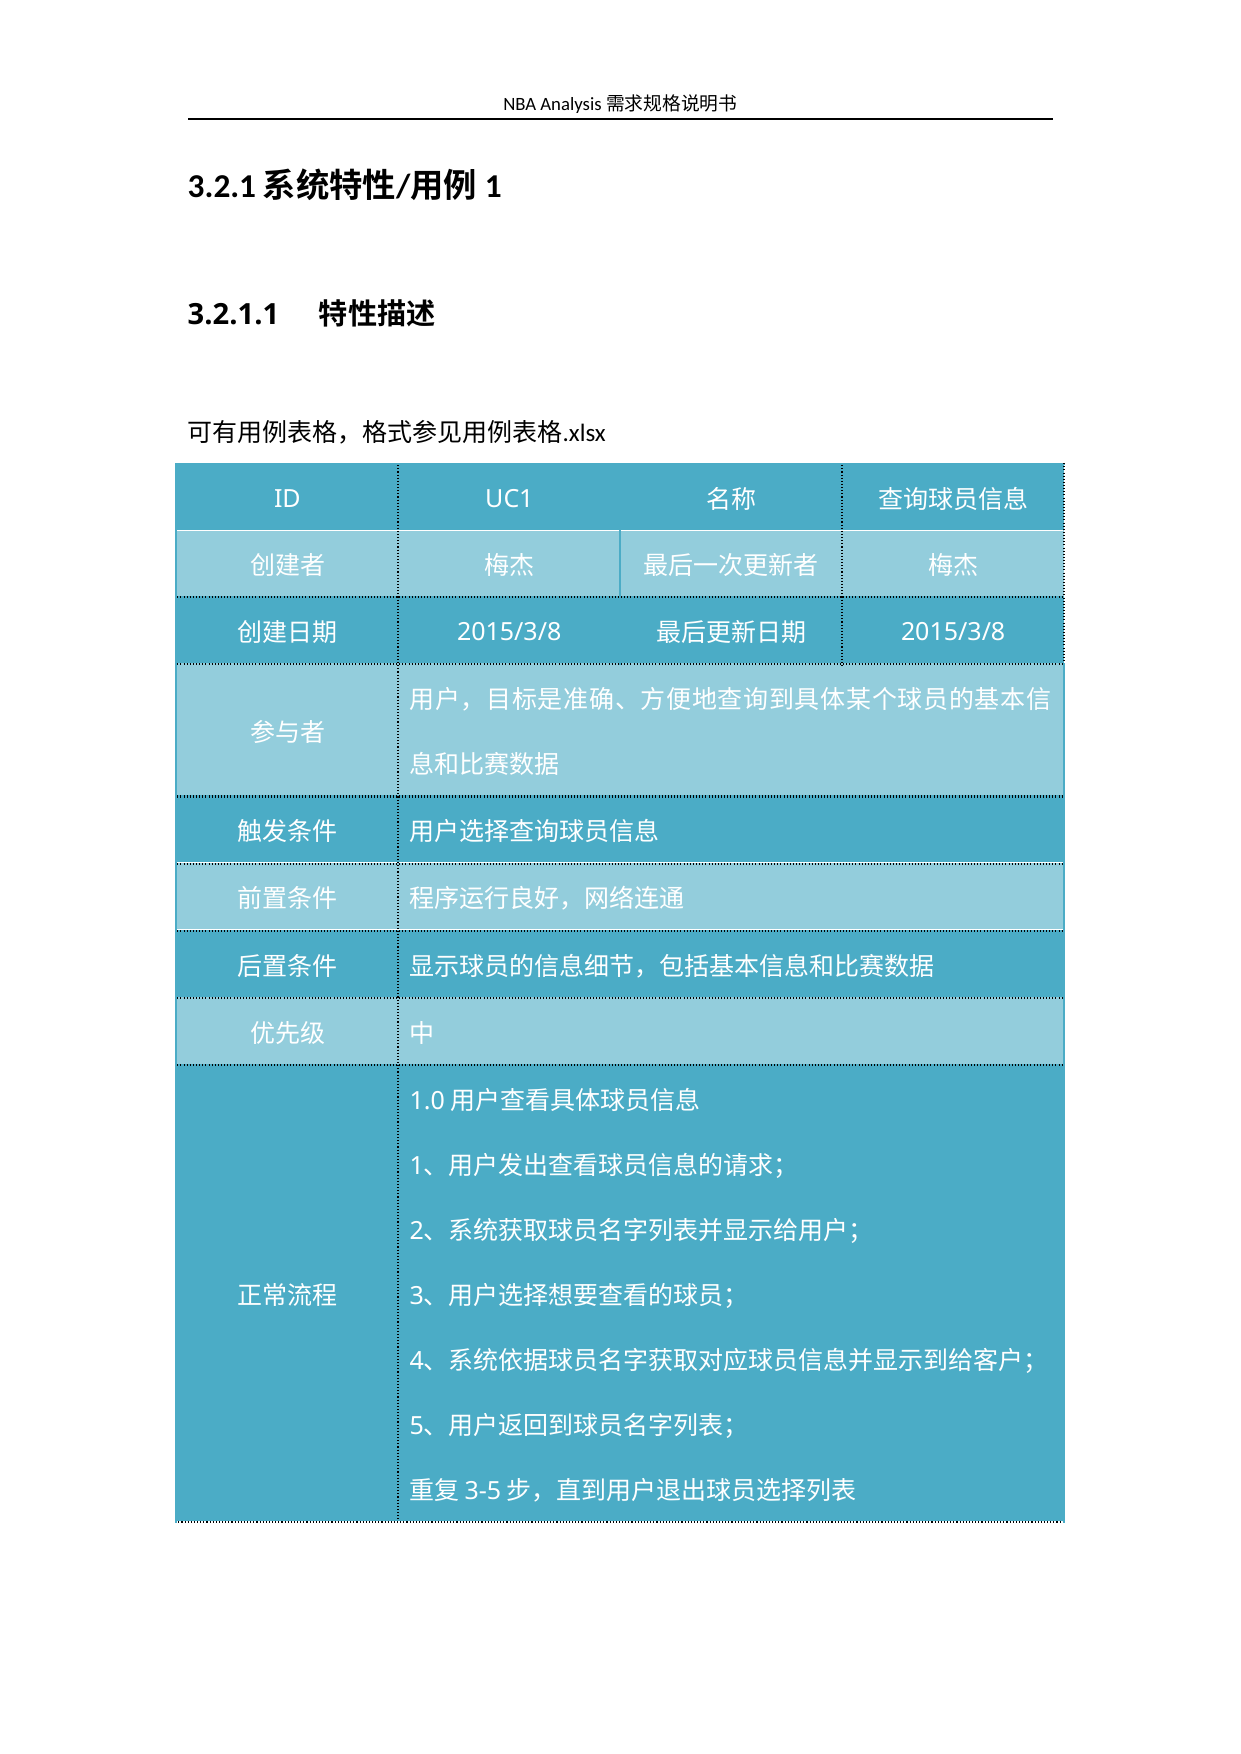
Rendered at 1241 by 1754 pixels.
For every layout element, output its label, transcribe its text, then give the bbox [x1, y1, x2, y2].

table_header ID [177, 465, 398, 530]
table_cell 最后一次更新者 [621, 531, 842, 596]
table_cell 后置条件 [177, 930, 398, 997]
table_cell 显示球员的信息细节，包括基本信息和比赛数据 [398, 930, 1063, 997]
table_cell 创建者 [177, 531, 398, 596]
table_cell 前置条件 [177, 863, 398, 929]
table_cell 梅杰 [842, 530, 1064, 596]
text 可有用例表格，格式参见用例表格.xlsx [187, 398, 1053, 463]
table_cell 2015/3/8 [842, 596, 1064, 663]
table_cell 创建日期 [177, 596, 398, 663]
table_cell 2015/3/8 [398, 596, 619, 663]
table_cell 参与者 [177, 663, 398, 795]
subtitle 特性描述 [187, 279, 1053, 344]
table_header UC1 [398, 465, 619, 530]
table_cell 用户，目标是准确、方便地查询到具体某个球员的基本信息和比赛数据 [398, 663, 1063, 795]
table_header 名称 [621, 465, 842, 530]
table_cell 正常流程 [177, 1064, 398, 1521]
table_cell 梅杰 [398, 531, 619, 596]
subtitle 系统特性/用例 1 [187, 150, 1053, 215]
table_cell 中 [398, 997, 1063, 1064]
table_cell 优先级 [177, 997, 398, 1064]
table_cell 程序运行良好，网络连通 [398, 863, 1063, 929]
table_cell 最后更新日期 [621, 596, 842, 663]
table_header 查询球员信息 [842, 465, 1064, 530]
table_cell 1.0用户查看具体球员信息 用户发出查看球员信息的请求； 系统获取球员名字列表并显示给用户； 用户选择想要查看的球员； 系统依据球员名字获取对应球员信息并显示到给客户； 用户返回到球员名字列表； 重复3-5步，直到用户退出球员选择列表 [398, 1064, 1063, 1521]
table_cell 触发条件 [177, 795, 398, 862]
table_cell 用户选择查询球员信息 [398, 795, 1063, 862]
